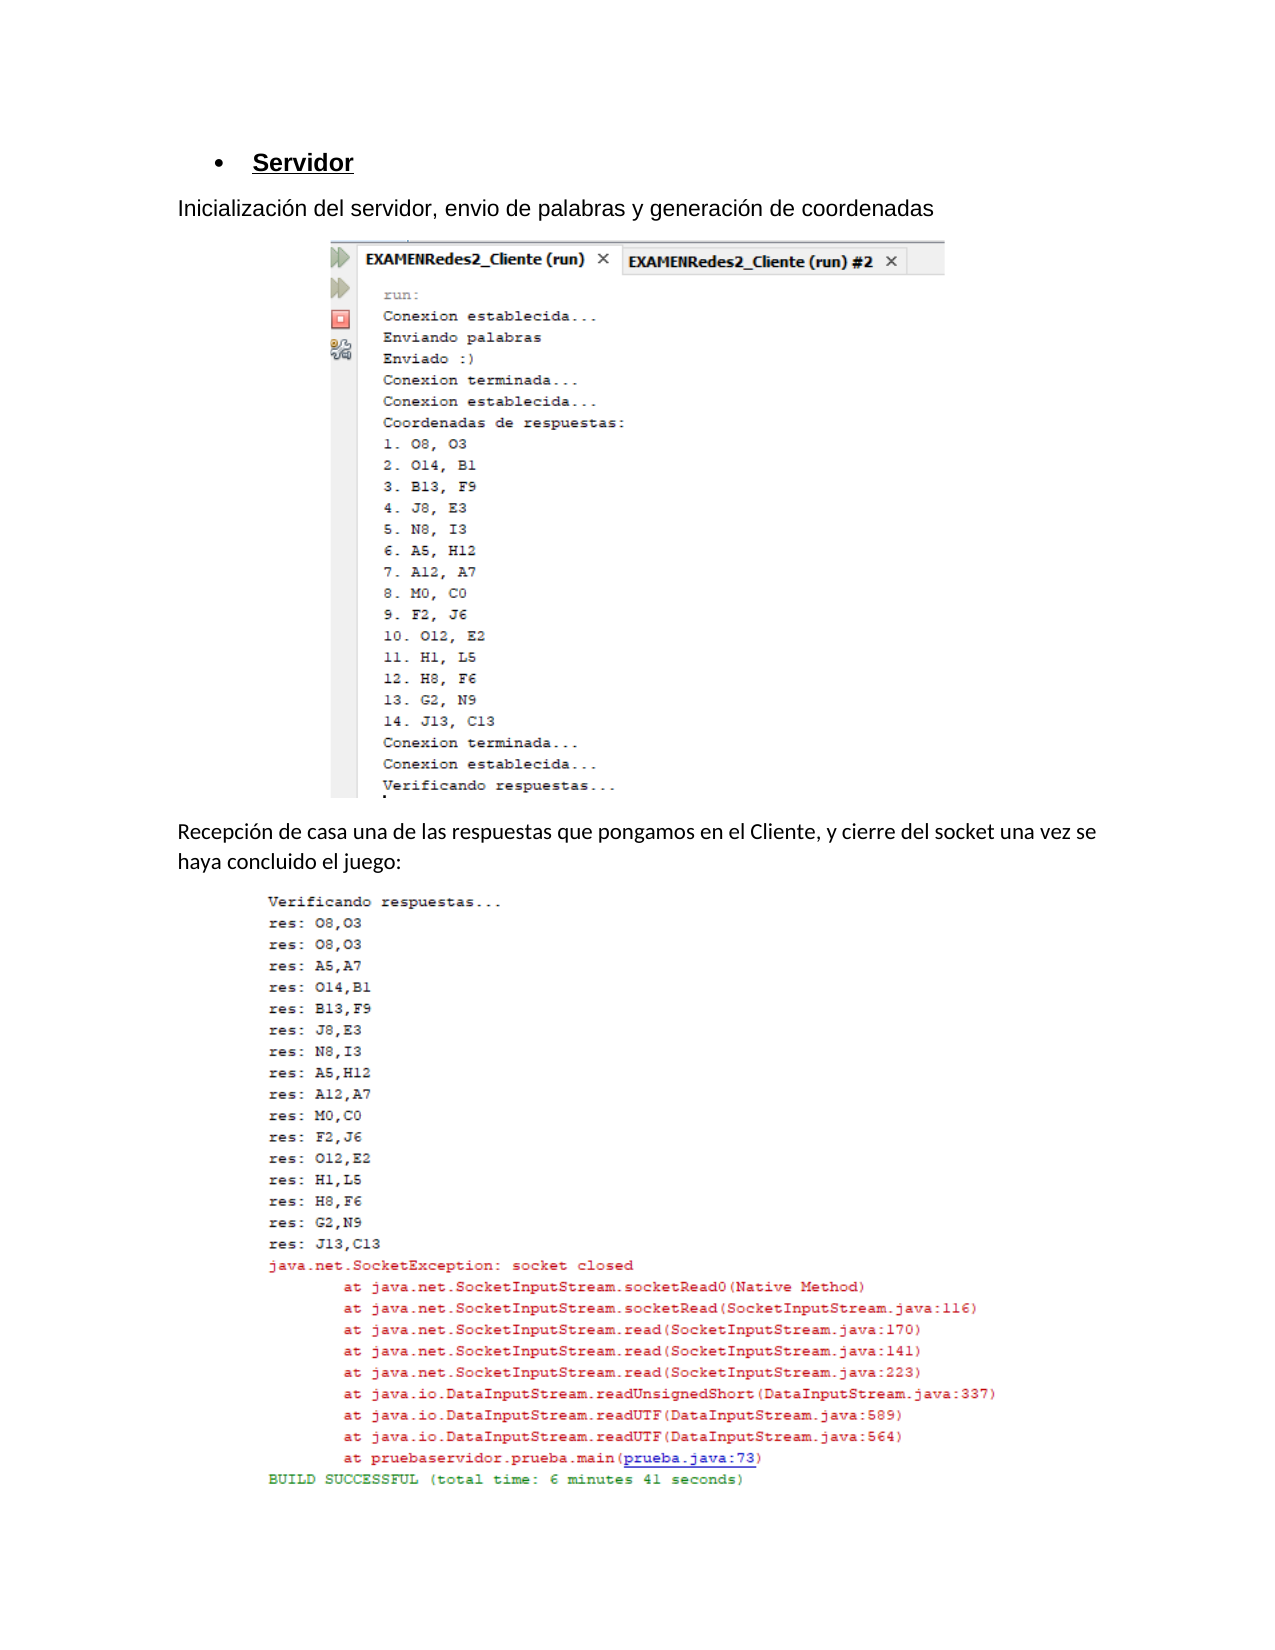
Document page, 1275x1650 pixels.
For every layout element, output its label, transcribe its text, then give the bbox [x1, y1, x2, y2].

picture [254, 893, 1021, 1493]
text Recepción de casa una de las respuestas que pongamos en el Cliente, y cierre del socket una vez se haya concluido el juego: [177, 817, 1098, 875]
list Servidor [215, 148, 1098, 176]
picture [330, 240, 945, 798]
text Inicialización del servidor, envio de palabras y generación de coordenadas [177, 195, 1098, 222]
